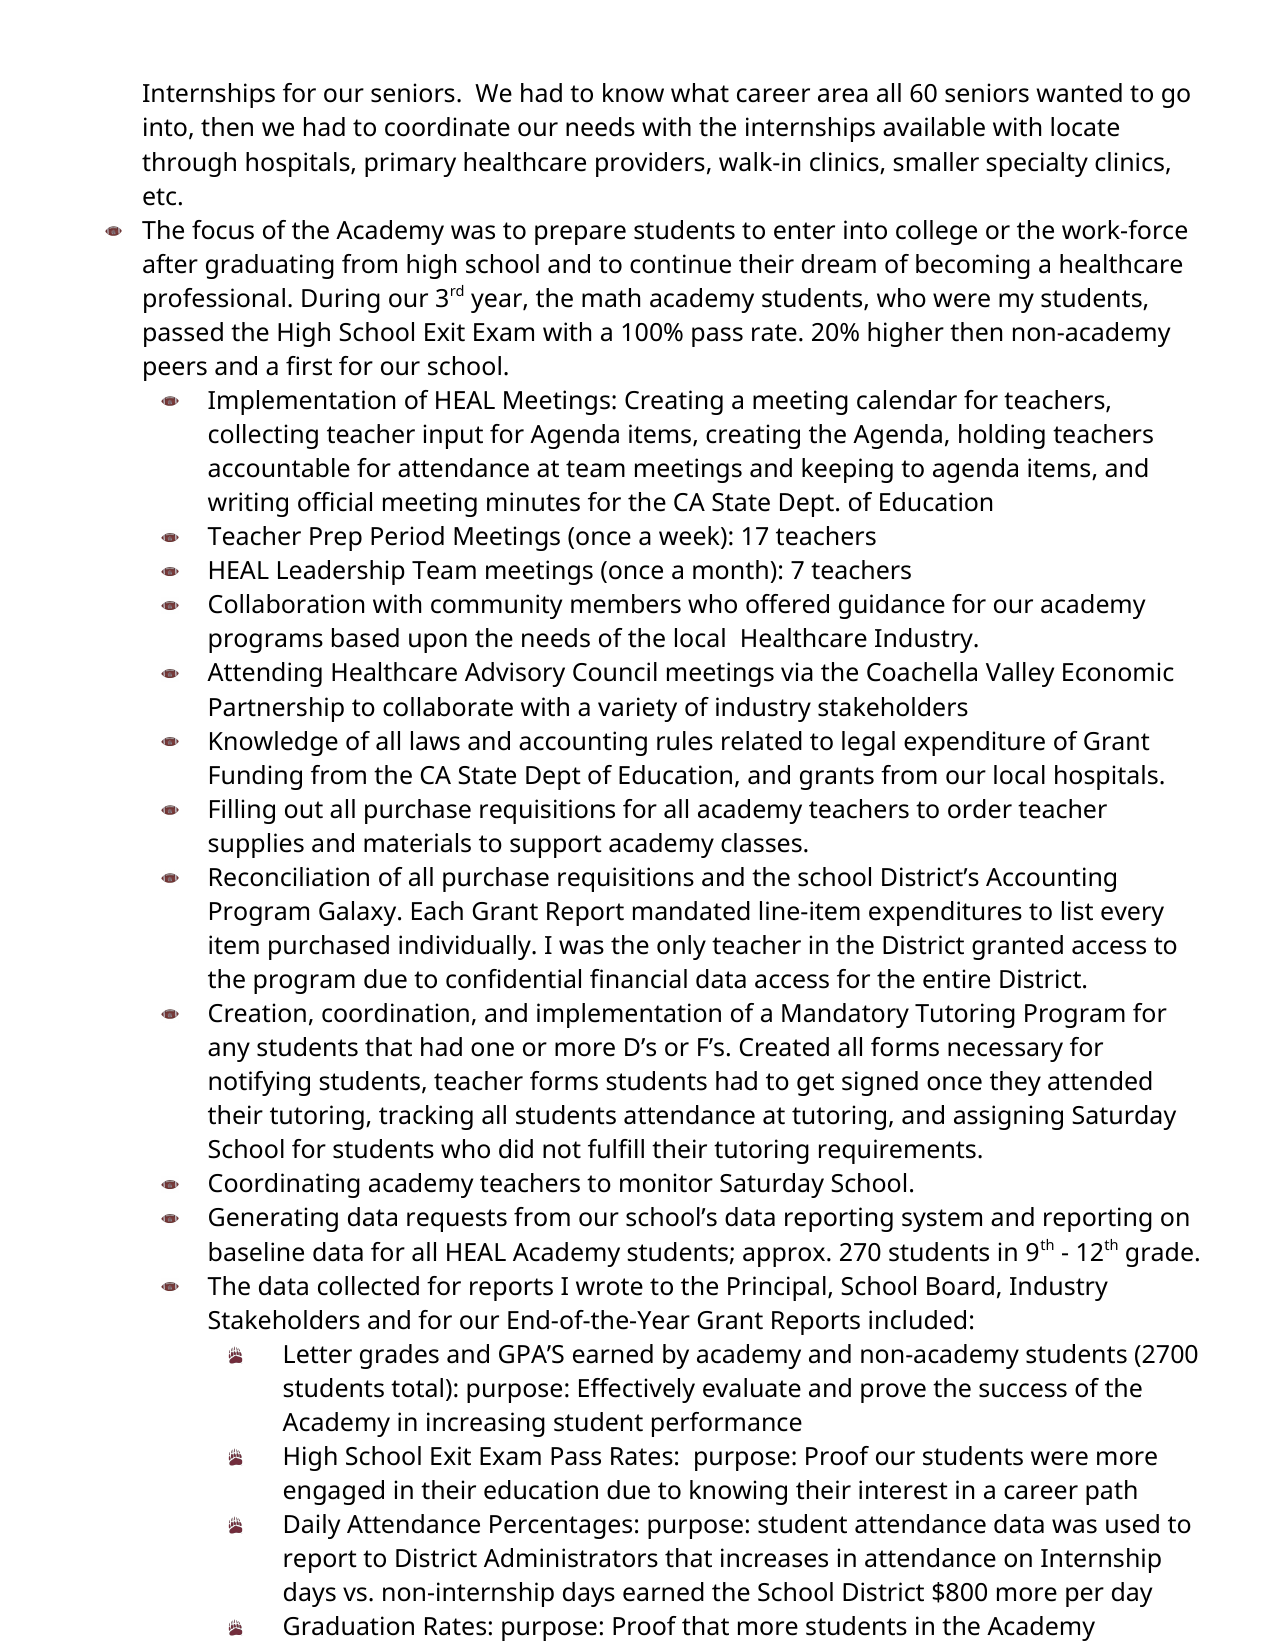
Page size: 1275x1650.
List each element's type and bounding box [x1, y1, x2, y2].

picture [161, 529, 179, 546]
picture [227, 1346, 244, 1364]
picture [161, 665, 179, 682]
picture [161, 733, 179, 750]
picture [227, 1516, 244, 1534]
picture [227, 1619, 244, 1636]
picture [161, 1210, 179, 1227]
picture [227, 1448, 244, 1466]
picture [161, 1005, 179, 1023]
picture [161, 801, 179, 819]
picture [161, 1176, 179, 1193]
picture [105, 222, 122, 240]
picture [161, 392, 179, 410]
picture [161, 563, 179, 580]
table_header [96, 76, 1220, 1643]
picture [161, 869, 179, 887]
picture [161, 1278, 179, 1295]
picture [161, 597, 179, 614]
